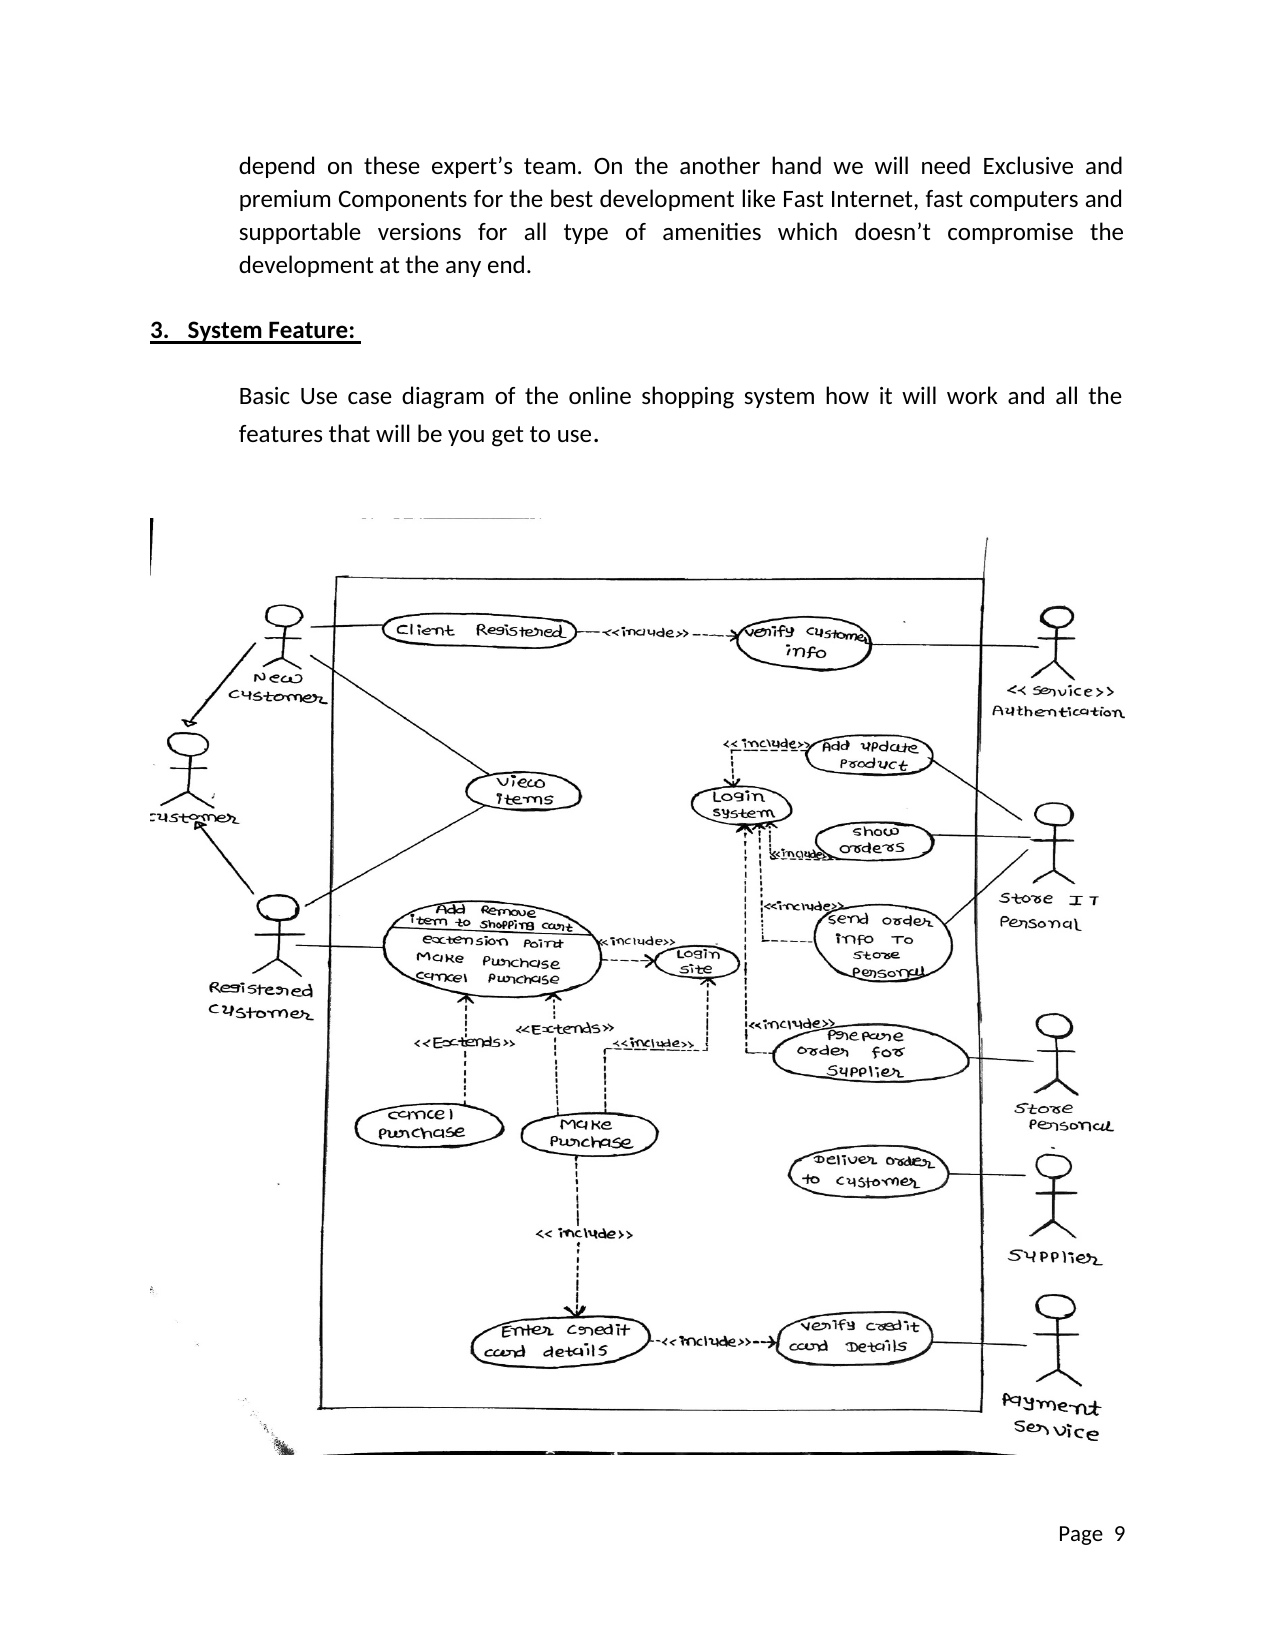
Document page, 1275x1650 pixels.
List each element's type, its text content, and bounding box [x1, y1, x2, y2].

picture [150, 518, 1125, 1455]
list System Feature: [150, 314, 1125, 345]
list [238, 150, 1125, 279]
list Basic Use case diagram of the online shopping system how it will work and all the features that will be you get to use. [238, 380, 1125, 449]
